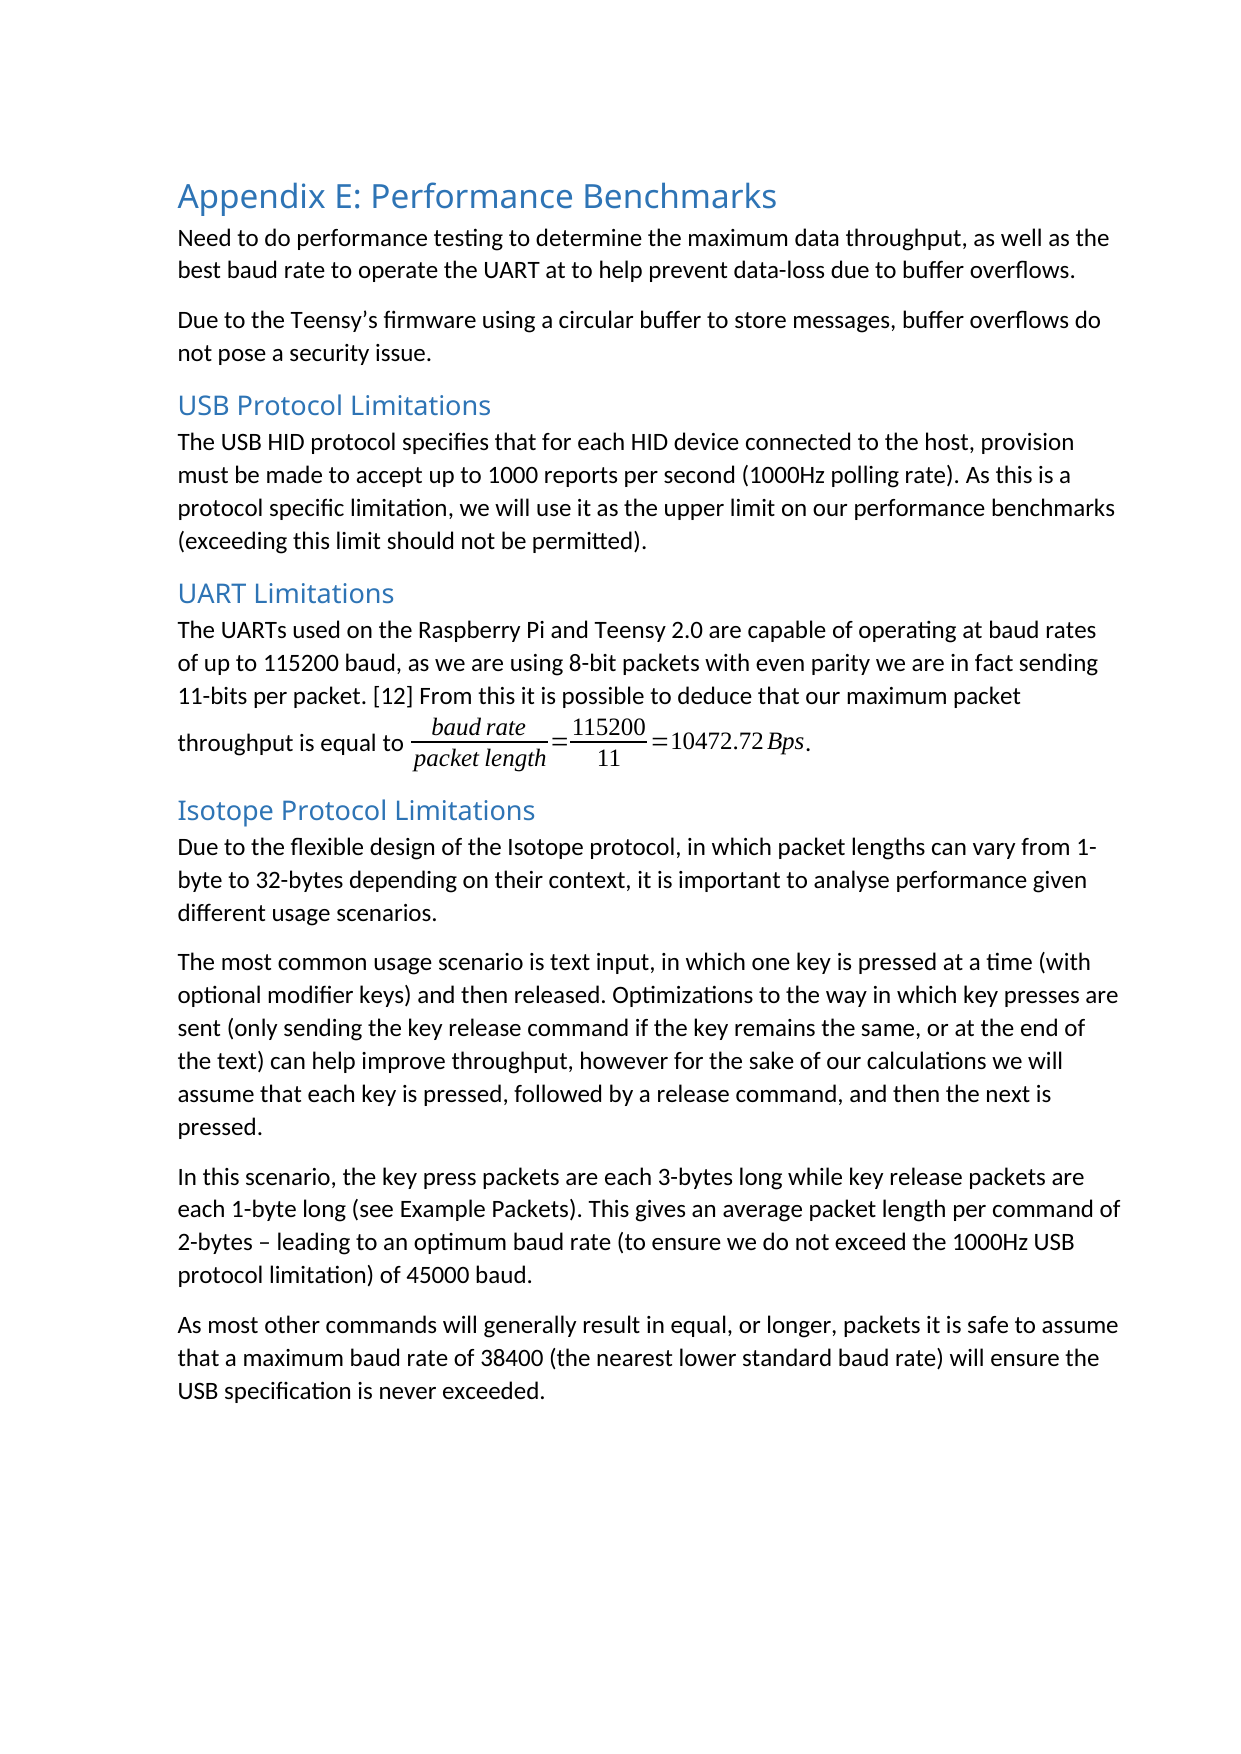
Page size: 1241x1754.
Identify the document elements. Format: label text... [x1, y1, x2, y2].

subtitle USB Protocol Limitations [177, 387, 1122, 423]
text Due to the Teensy’s firmware using a circular buffer to store messages, buffer overflows do not pose a security issue. [177, 304, 1122, 368]
text In this scenario, the key press packets are each 3-bytes long while key release packets are each 1-byte long (see Example Packets). This gives an average packet length per command of 2-bytes – leading to an optimum baud rate (to ensure we do not exceed the 1000Hz USB protocol limitation) of 45000 baud. [177, 1161, 1122, 1290]
text The UARTs used on the Raspberry Pi and Teensy 2.0 are capable of operating at baud rates of up to 115200 baud, as we are using 8-bit packets with even parity we are in fact sending 11-bits per packet. From this it is possible to deduce that our maximum packet throughput is equal to . [177, 614, 1122, 772]
text The USB HID protocol specifies that for each HID device connected to the host, provision must be made to accept up to 1000 reports per second (1000Hz polling rate). As this is a protocol specific limitation, we will use it as the upper limit on our performance benchmarks (exceeding this limit should not be permitted). [177, 426, 1122, 556]
text Need to do performance testing to determine the maximum data throughput, as well as the best baud rate to operate the UART at to help prevent data-loss due to buffer overflows. [177, 222, 1122, 285]
text Due to the flexible design of the Isotope protocol, in which packet lengths can vary from 1-byte to 32-bytes depending on their context, it is important to analyse performance given different usage scenarios. [177, 831, 1122, 927]
subtitle Appendix E: Performance Benchmarks [177, 173, 1122, 218]
subtitle Isotope Protocol Limitations [177, 791, 1122, 828]
text As most other commands will generally result in equal, or longer, packets it is safe to assume that a maximum baud rate of 38400 (the nearest lower standard baud rate) will ensure the USB specification is never exceeded. [177, 1309, 1122, 1405]
subtitle UART Limitations [177, 575, 1122, 612]
text The most common usage scenario is text input, in which one key is pressed at a time (with optional modifier keys) and then released. Optimizations to the way in which key presses are sent (only sending the key release command if the key remains the same, or at the end of the text) can help improve throughput, however for the sake of our calculations we will assume that each key is pressed, followed by a release command, and then the next is pressed. [177, 947, 1122, 1142]
